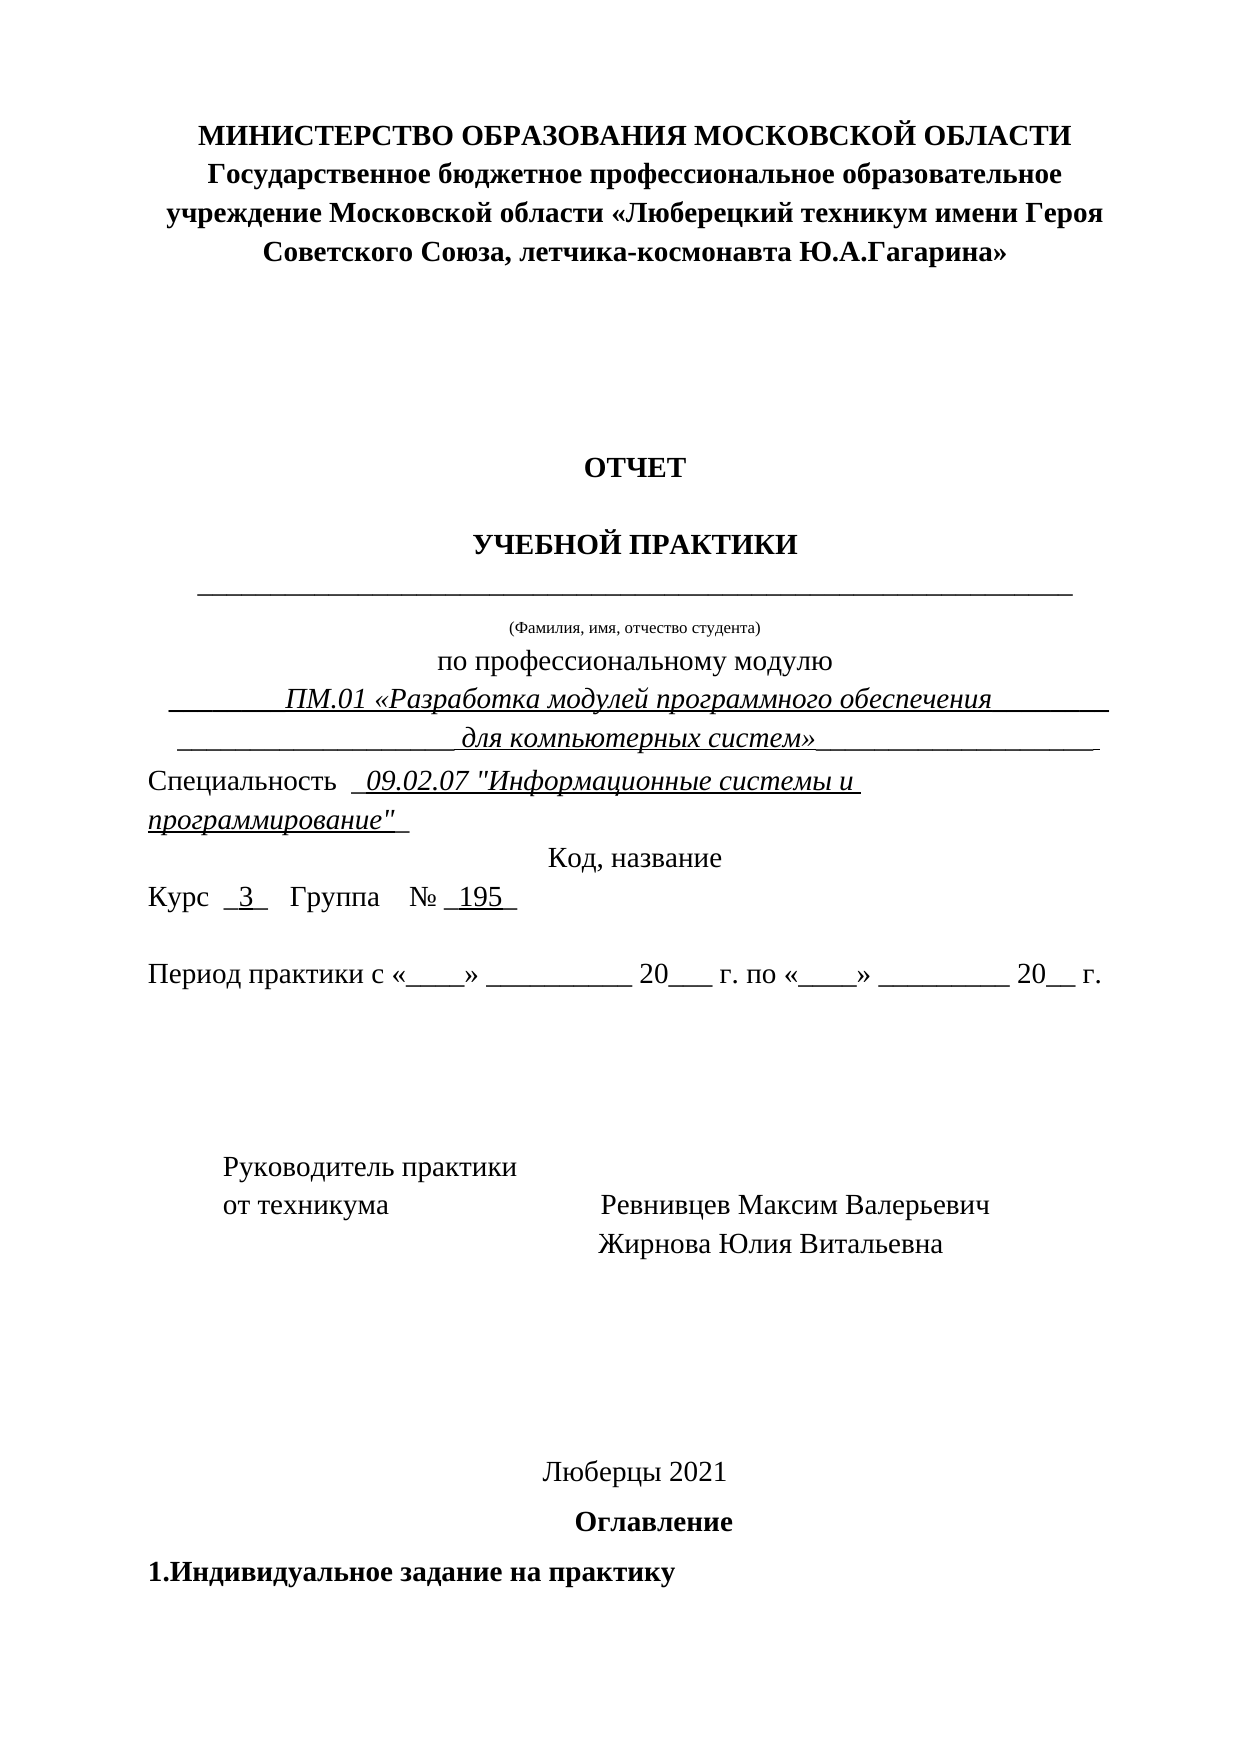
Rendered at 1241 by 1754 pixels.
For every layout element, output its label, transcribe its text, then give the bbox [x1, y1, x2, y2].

text Код, название [148, 840, 1122, 874]
text Специальность _09.02.07 "Информационные системы и программирование"_ [148, 763, 1122, 835]
text МИНИСТЕРСТВО ОБРАЗОВАНИЯ МОСКОВСКОЙ ОБЛАСТИ [148, 118, 1122, 152]
text Государственное бюджетное профессиональное образовательное учреждение Московской области «Люберецкий техникум имени Героя Советского Союза, летчика-космонавта Ю.А.Гагарина» [148, 157, 1122, 267]
text ___________________ для компьютерных систем»___________________ [148, 720, 1122, 753]
text Люберцы 2021 [148, 1454, 1122, 1487]
text Жирнова Юлия Витальевна [223, 1226, 1122, 1259]
text Руководитель практики [223, 1149, 1122, 1182]
text 1.Индивидуальное задание на практику [148, 1554, 1122, 1588]
text по профессиональному модулю [148, 643, 1122, 676]
text Курс _3_ Группа № _195_ [148, 879, 1122, 912]
text от техникума Ревнивцев Максим Валерьевич [223, 1187, 1122, 1221]
text ____________________________________________________________ [148, 566, 1122, 599]
text ________ПМ.01 «Разработка модулей программного обеспечения________ [148, 681, 1122, 715]
text Период практики с «____» __________ 20___ г. по «____» _________ 20__ г. [148, 956, 1122, 989]
text Оглавление [185, 1504, 1122, 1538]
text (Фамилия, имя, отчество студента) [148, 604, 1122, 638]
text ОТЧЕТ [148, 450, 1122, 483]
text УЧЕБНОЙ ПРАКТИКИ [148, 527, 1122, 561]
